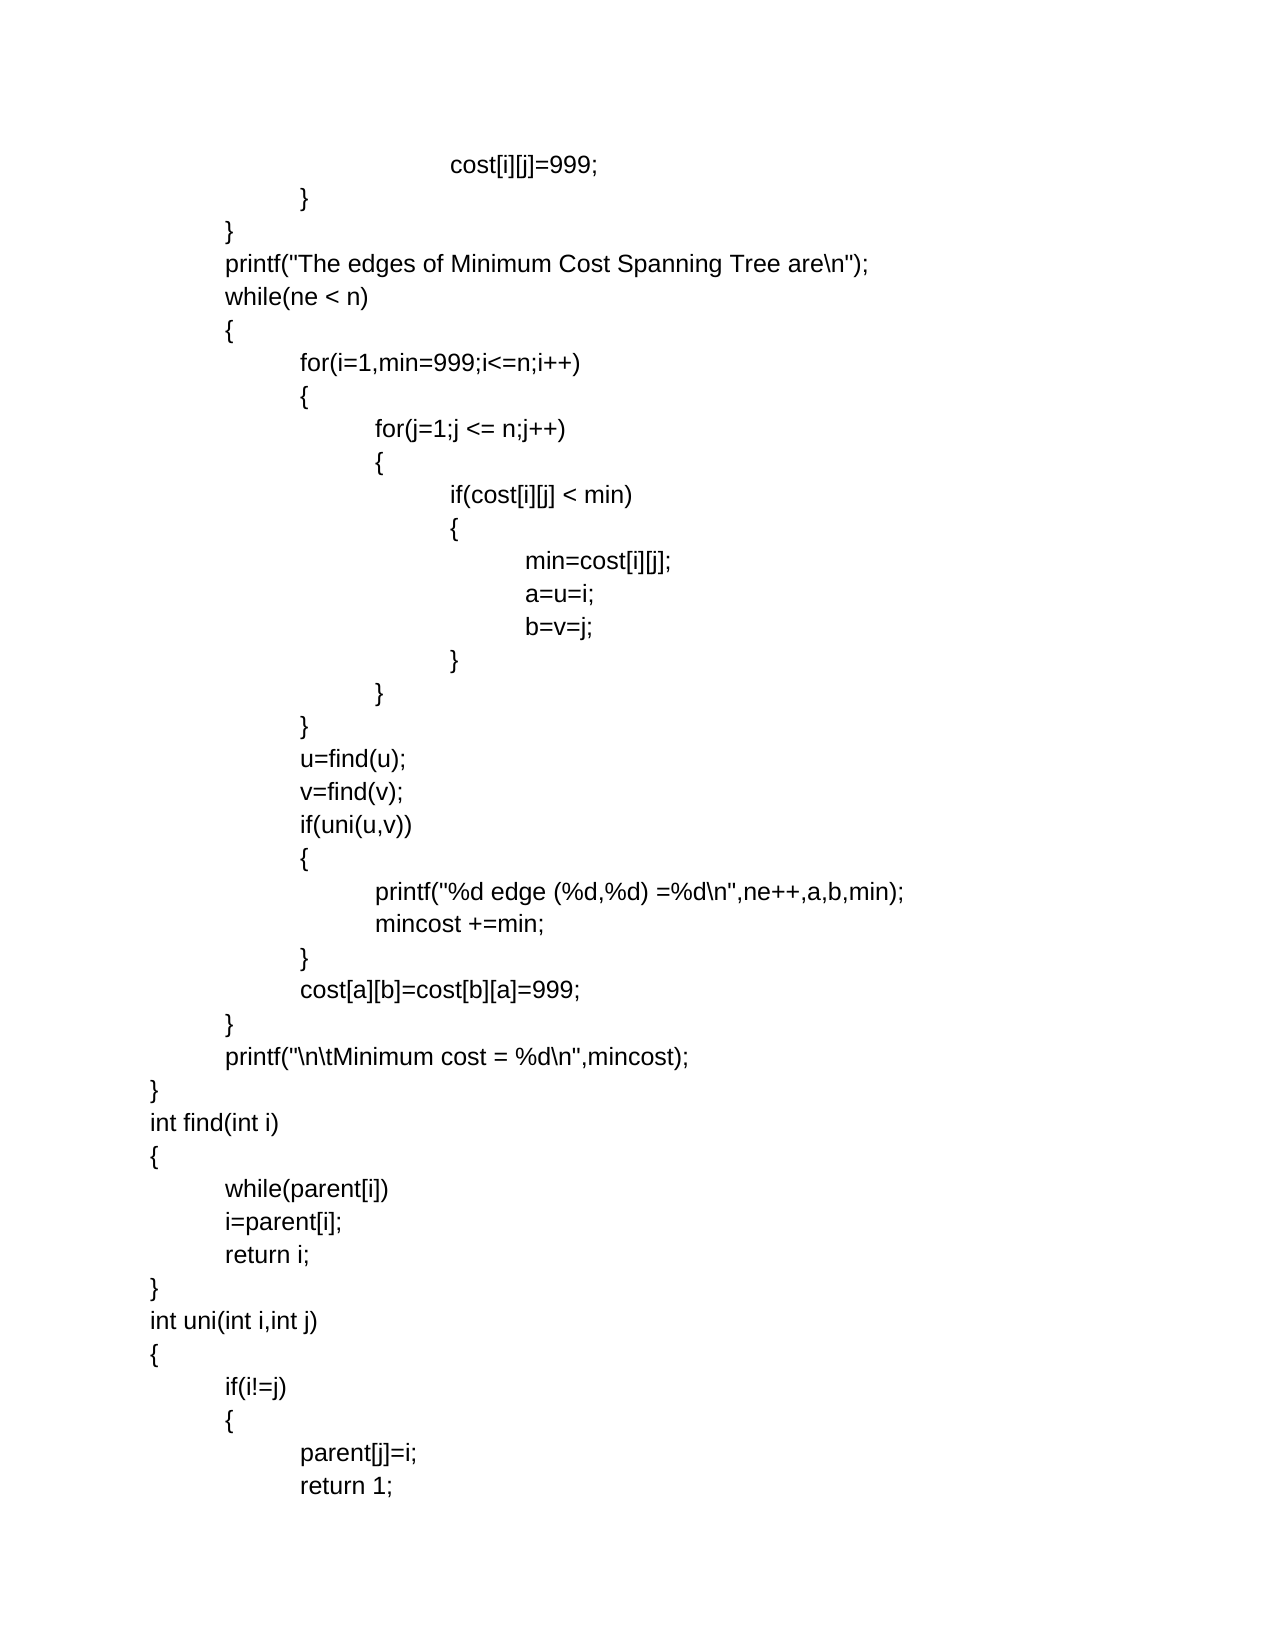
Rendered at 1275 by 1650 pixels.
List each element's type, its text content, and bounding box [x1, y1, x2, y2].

text return i; [150, 1240, 1125, 1268]
text u=find(u); [150, 744, 1125, 773]
text } [150, 678, 1125, 707]
text if(cost[i][j] < min) [150, 480, 1125, 509]
text mincost +=min; [150, 909, 1125, 938]
text if(uni(u,v)) [150, 810, 1125, 839]
text { [150, 381, 1125, 410]
text parent[j]=i; [150, 1438, 1125, 1467]
text } [150, 1008, 1125, 1037]
text a=u=i; [150, 579, 1125, 608]
text printf("\n\tMinimum cost = %d\n",mincost); [150, 1042, 1125, 1070]
text { [150, 315, 1125, 344]
text for(j=1;j <= n;j++) [150, 414, 1125, 443]
text min=cost[i][j]; [150, 546, 1125, 575]
text while(ne < n) [150, 282, 1125, 311]
text b=v=j; [150, 612, 1125, 641]
text int find(int i) [150, 1108, 1125, 1136]
text cost[i][j]=999; [150, 150, 1125, 179]
text i=parent[i]; [150, 1207, 1125, 1235]
text } [150, 711, 1125, 740]
text printf("The edges of Minimum Cost Spanning Tree are\n"); [150, 249, 1125, 278]
text if(i!=j) [150, 1372, 1125, 1401]
text } [150, 942, 1125, 971]
text } [150, 1273, 1125, 1301]
text { [150, 1405, 1125, 1433]
text { [150, 843, 1125, 872]
text { [150, 447, 1125, 476]
text int uni(int i,int j) [150, 1306, 1125, 1334]
text { [150, 1141, 1125, 1169]
text { [150, 1339, 1125, 1367]
text printf("%d edge (%d,%d) =%d\n",ne++,a,b,min); [150, 876, 1125, 905]
text v=find(v); [150, 777, 1125, 806]
text for(i=1,min=999;i<=n;i++) [150, 348, 1125, 377]
text } [150, 645, 1125, 674]
text } [150, 183, 1125, 212]
text cost[a][b]=cost[b][a]=999; [150, 976, 1125, 1004]
text { [150, 513, 1125, 542]
text } [150, 1074, 1125, 1103]
text } [150, 216, 1125, 245]
text while(parent[i]) [150, 1174, 1125, 1202]
text return 1; [150, 1471, 1125, 1499]
